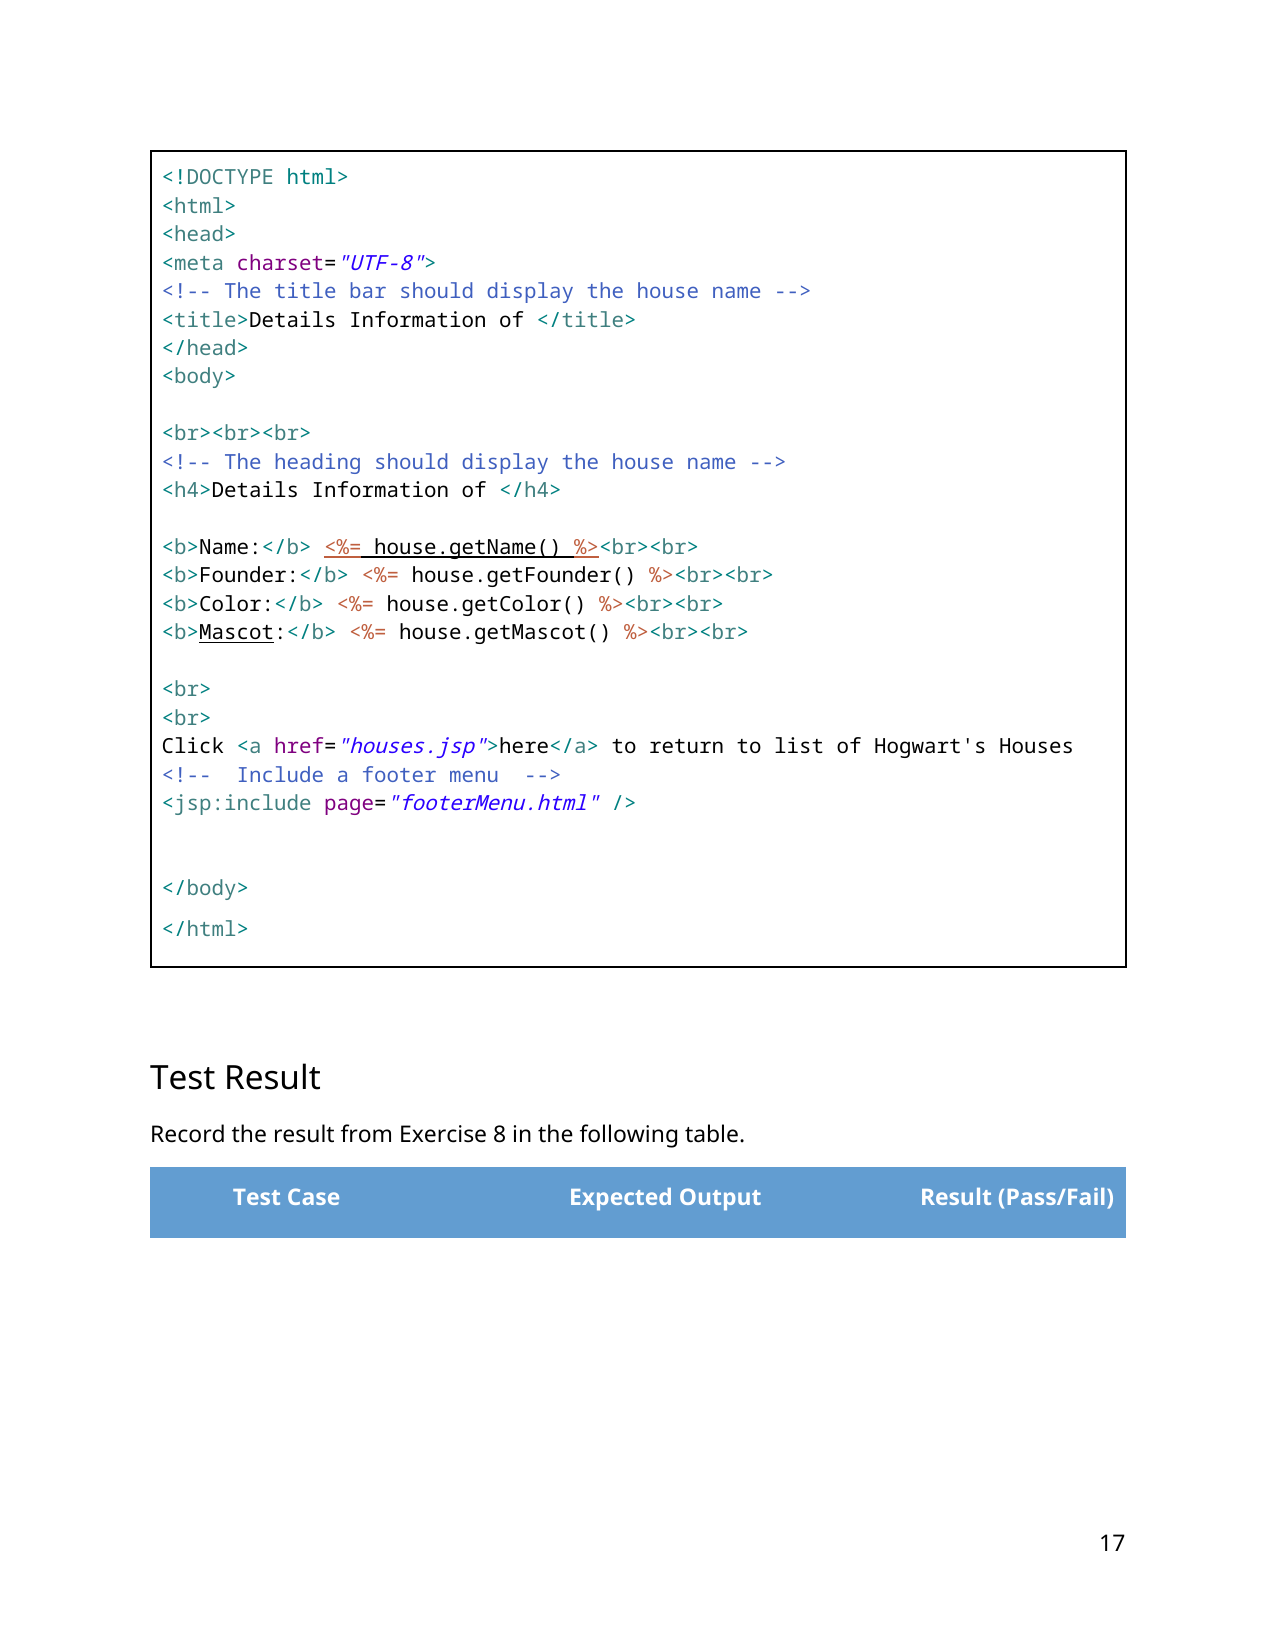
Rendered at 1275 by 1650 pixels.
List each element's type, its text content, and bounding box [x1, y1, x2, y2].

table_header Expected Output [423, 1168, 908, 1237]
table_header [152, 152, 1125, 966]
text Record the result from Exercise 8 in the following table. [150, 1118, 1125, 1150]
table_header Test Case [151, 1168, 422, 1237]
table_header Result (Pass/Fail) [909, 1168, 1125, 1237]
subtitle Test Result [150, 1054, 1125, 1099]
